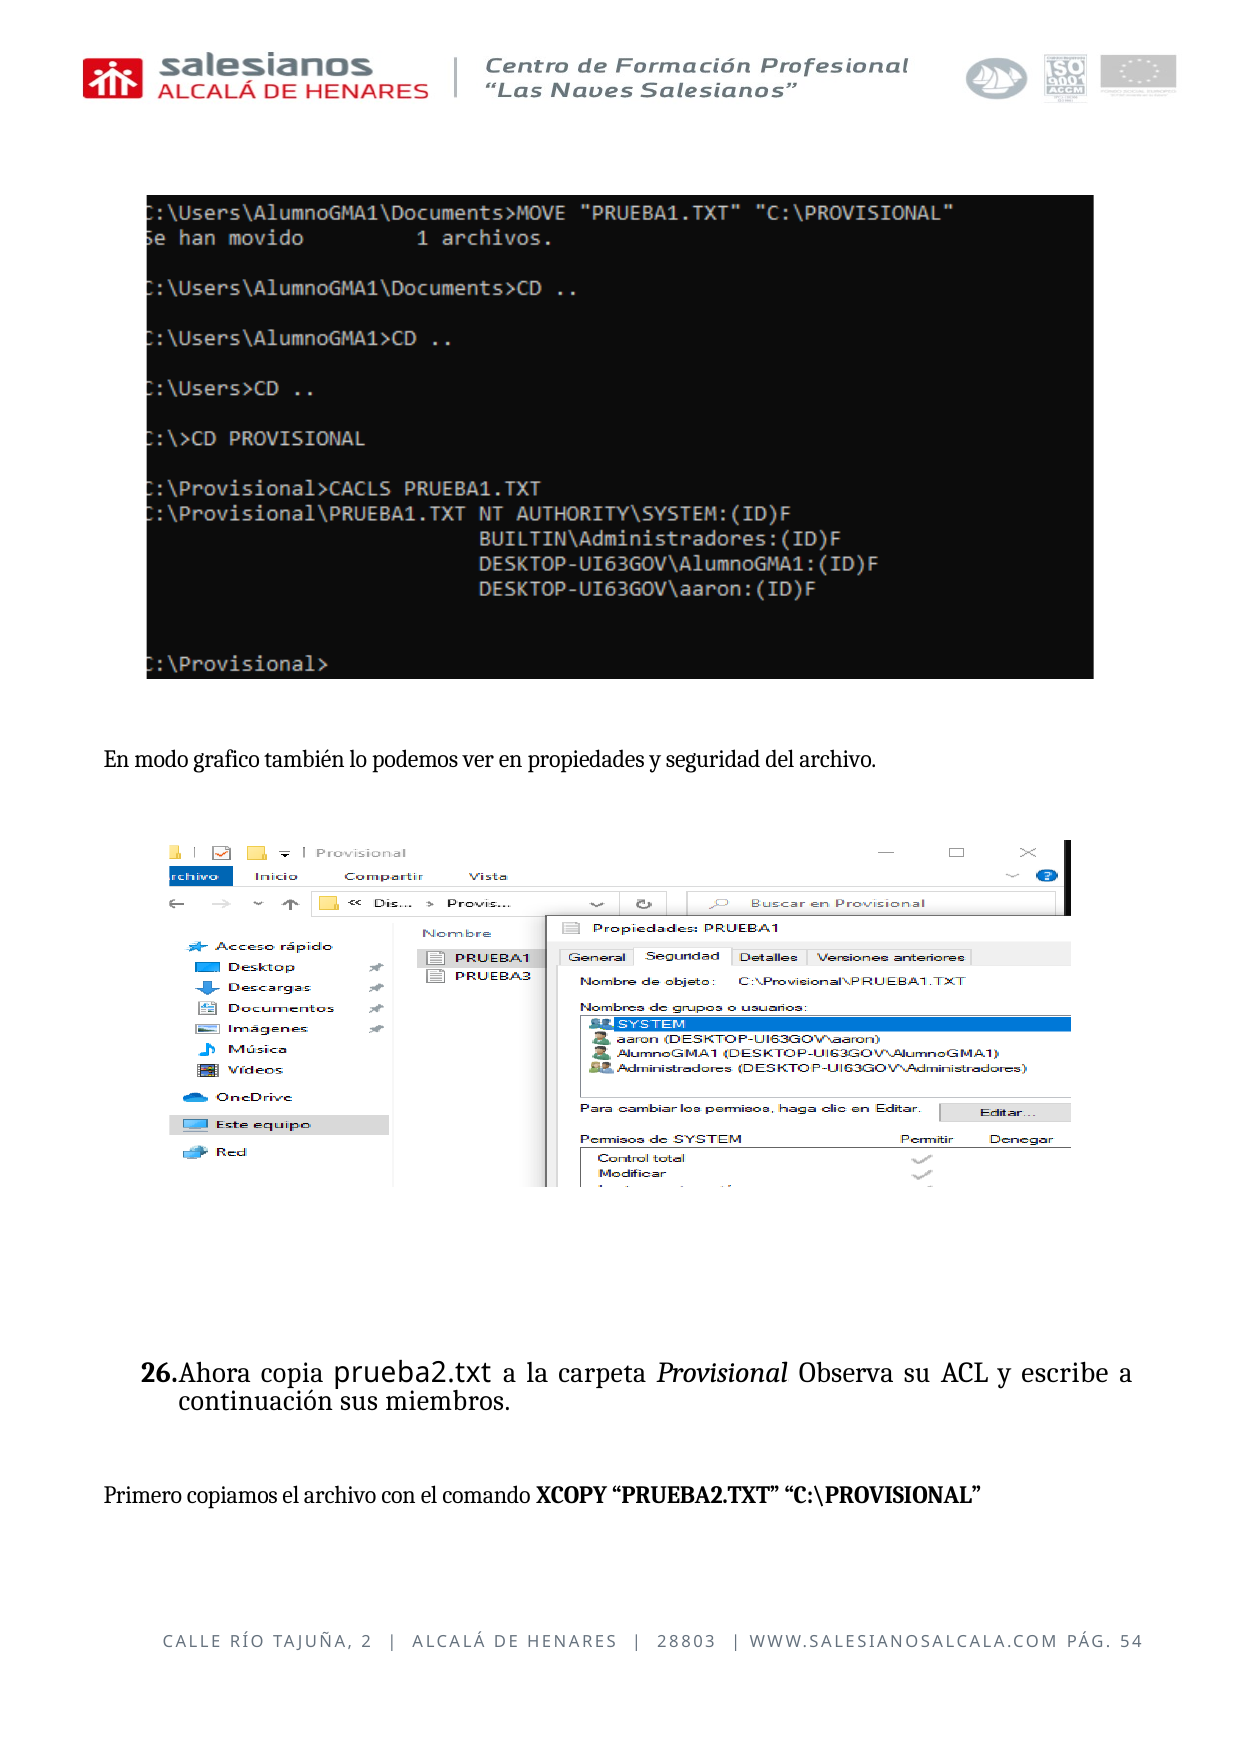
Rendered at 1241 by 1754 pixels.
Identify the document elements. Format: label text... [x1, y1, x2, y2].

text Primero copiamos el archivo con el comando XCOPY “PRUEBA2.TXT” “C:\PROVISIONAL” [103, 1481, 1137, 1509]
picture [169, 840, 1071, 1187]
picture [146, 195, 1094, 679]
text En modo grafico también lo podemos ver en propiedades y seguridad del archivo. [103, 745, 1137, 773]
list Ahora copia prueba2.txt a la carpeta Provisional. Observa su ACL y escribe a continuación sus miembros. [141, 1359, 1133, 1416]
